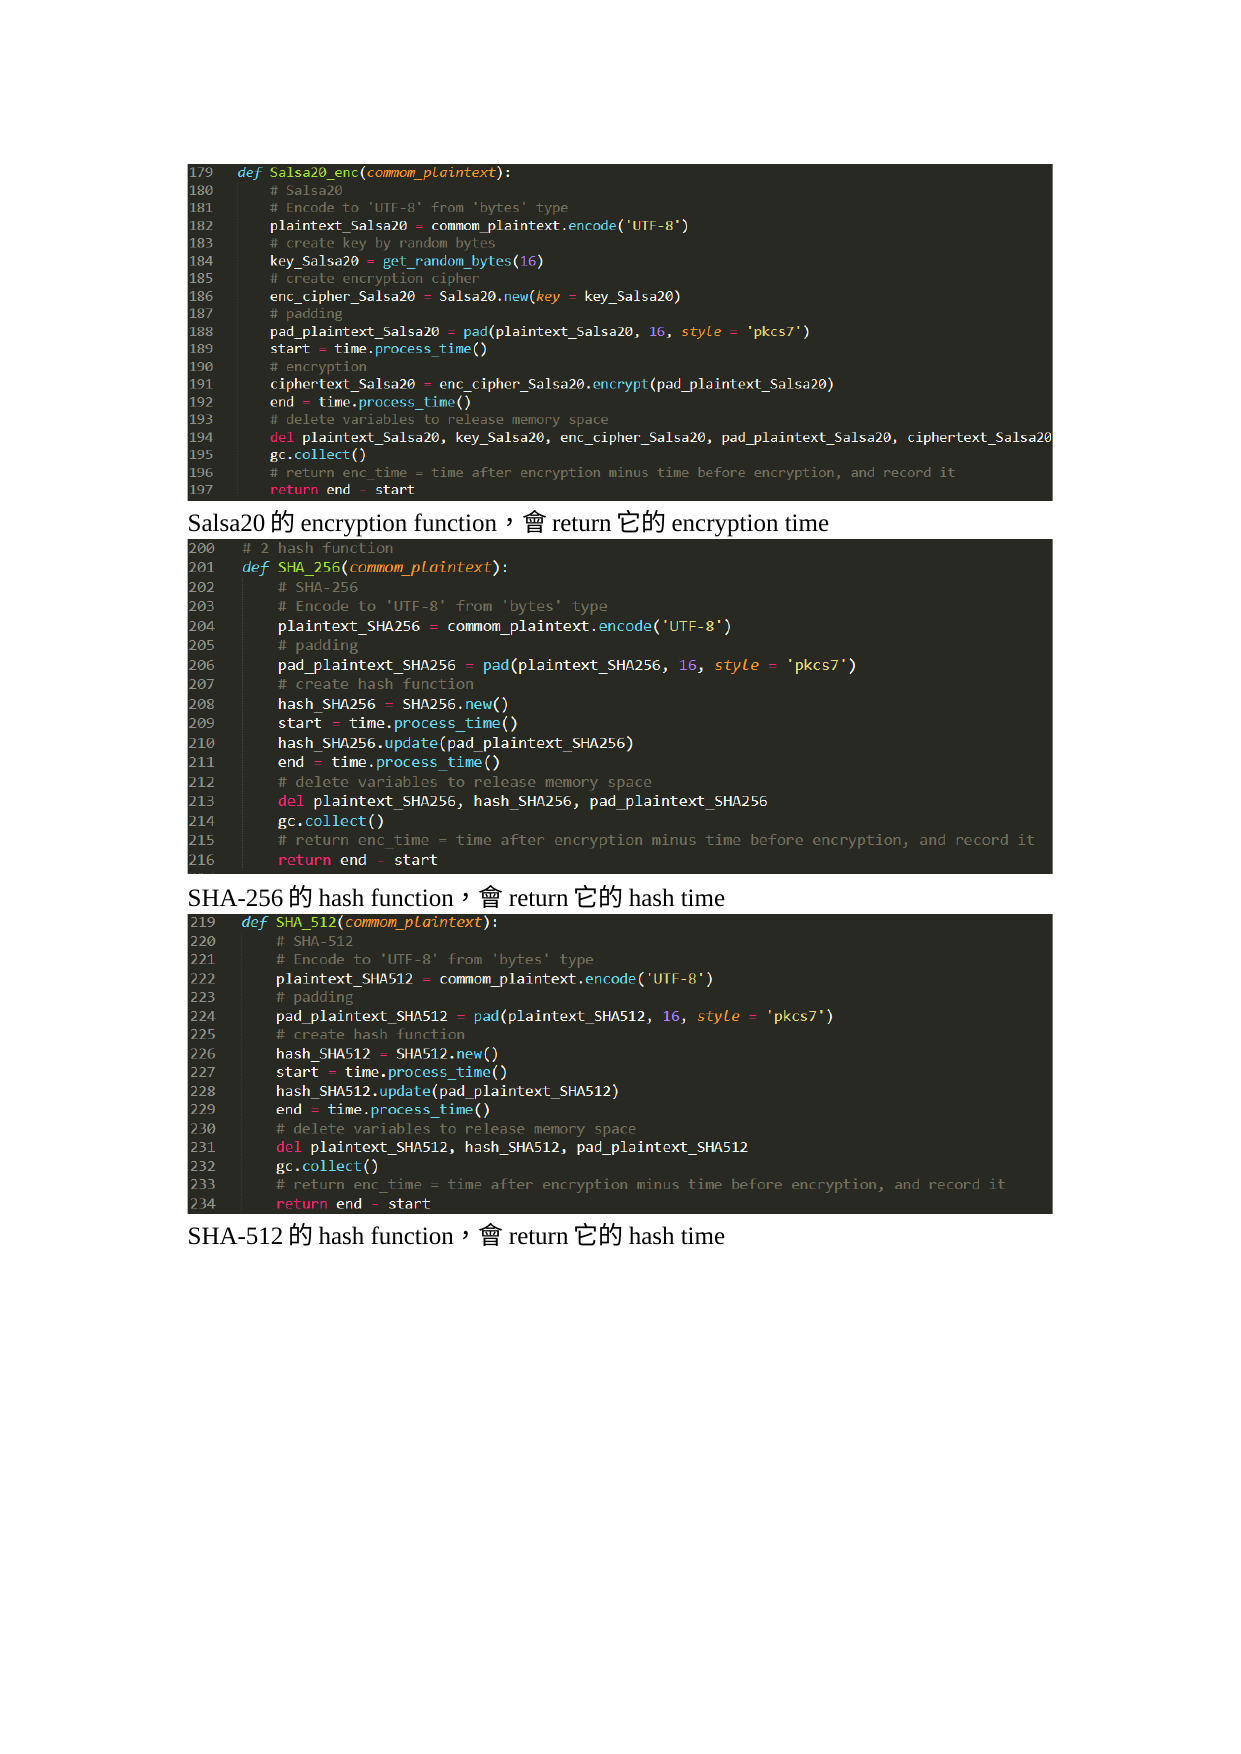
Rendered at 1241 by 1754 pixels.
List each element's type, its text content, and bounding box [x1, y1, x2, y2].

picture [187, 164, 1053, 501]
picture [187, 914, 1053, 1214]
picture [187, 539, 1053, 874]
text Salsa20的encryption function，會return它的encryption time [187, 502, 1053, 539]
text SHA-512的hash function，會return它的hash time [187, 1214, 1053, 1252]
text SHA-256的hash function，會return它的hash time [187, 877, 1053, 914]
